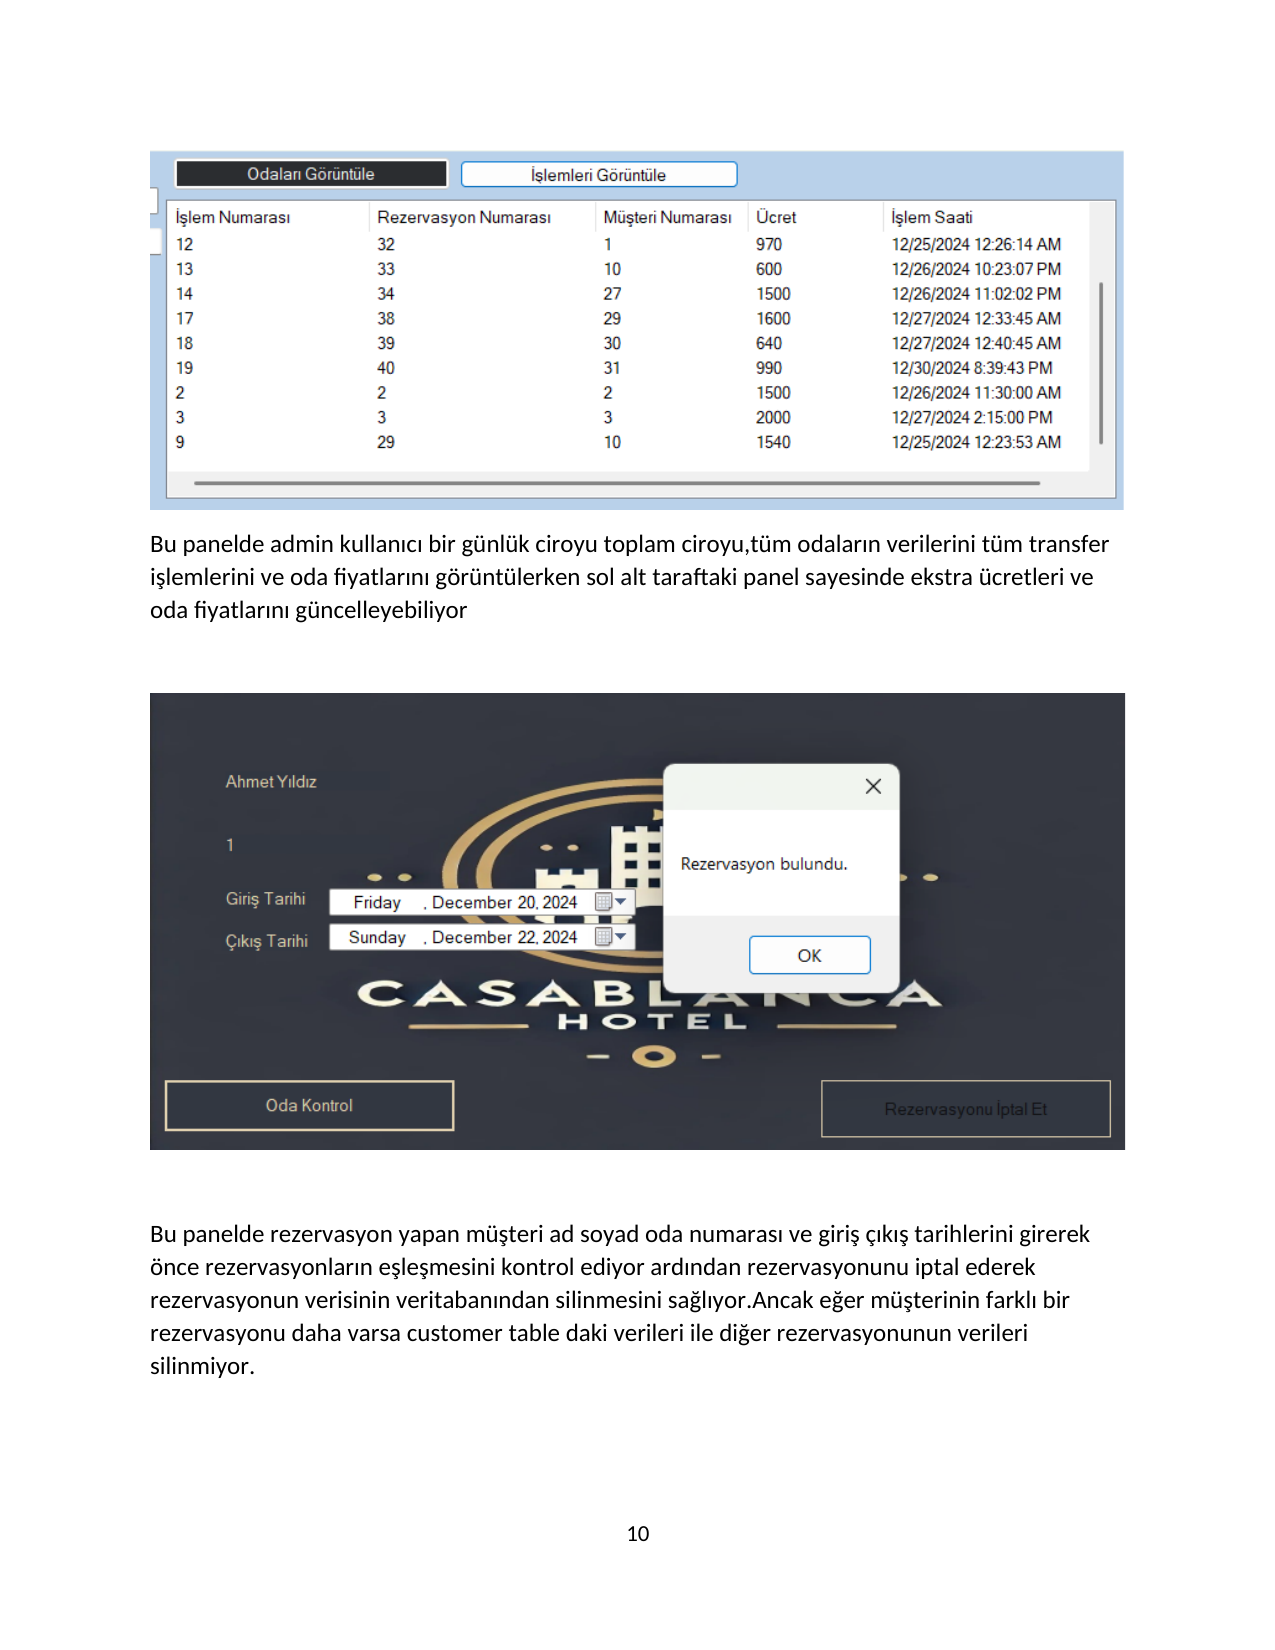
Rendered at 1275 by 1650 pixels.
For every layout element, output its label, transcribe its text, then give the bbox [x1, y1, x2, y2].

text Bu panelde rezervasyon yapan müşteri ad soyad oda numarası ve giriş çıkış tarihlerini girerek önce rezervasyonların eşleşmesini kontrol ediyor ardından rezervasyonunu iptal ederek rezervasyonun verisinin veritabanından silinmesini sağlıyor.Ancak eğer müşterinin farklı bir rezervasyonu daha varsa customer table daki verileri ile diğer rezervasyonunun verileri silinmiyor. [150, 1218, 1125, 1380]
text Bu panelde admin kullanıcı bir günlük ciroyu toplam ciroyu,tüm odaların verilerini tüm transfer işlemlerini ve oda fiyatlarını görüntülerken sol alt taraftaki panel sayesinde ekstra ücretleri ve oda fiyatlarını güncelleyebiliyor [150, 528, 1125, 625]
picture [150, 150, 1124, 510]
picture [150, 693, 1125, 1150]
